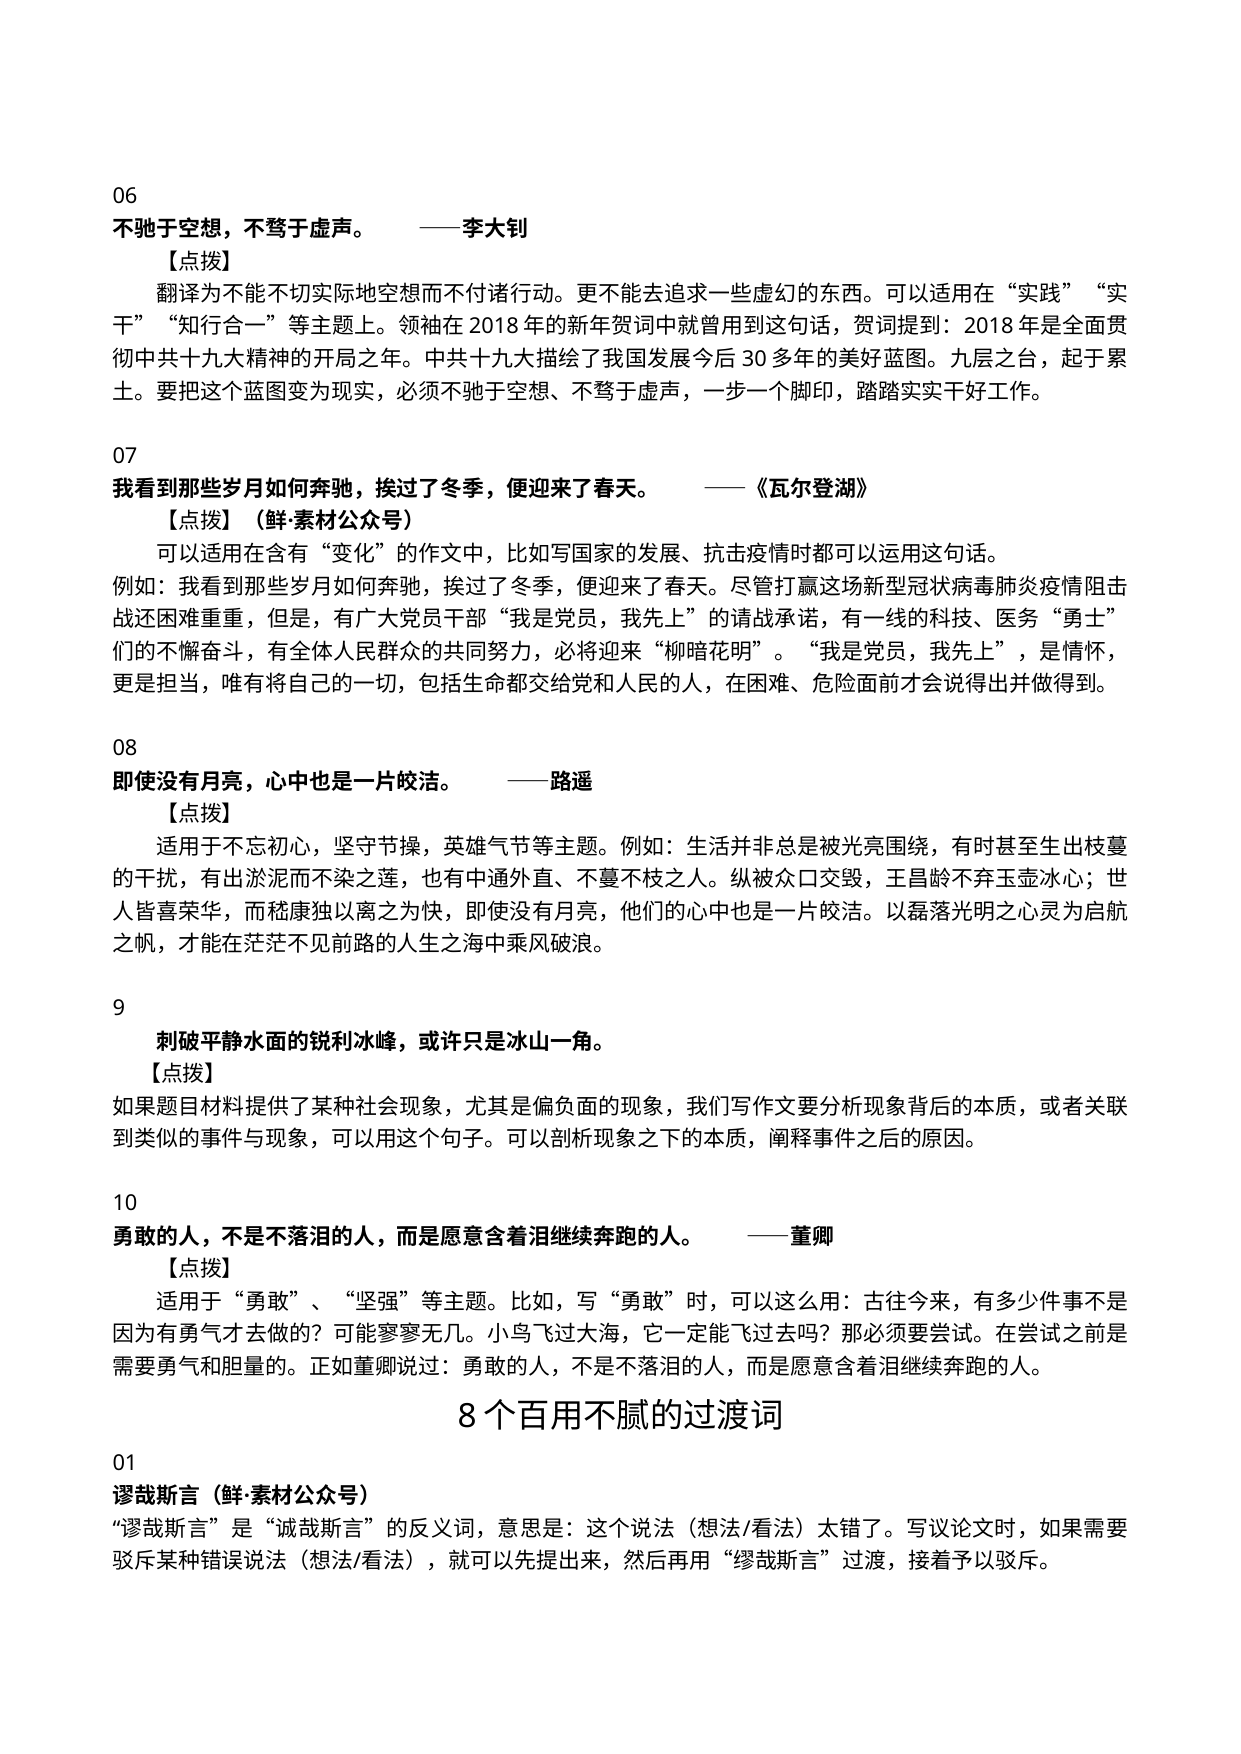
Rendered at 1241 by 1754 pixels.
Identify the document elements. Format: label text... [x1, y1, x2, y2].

text 【点拨】（鲜·素材公众号） [112, 503, 1128, 536]
text 例如：我看到那些岁月如何奔驰，挨过了冬季，便迎来了春天。尽管打赢这场新型冠状病毒肺炎疫情阻击战还困难重重，但是，有广大党员干部“我是党员，我先上”的请战承诺，有一线的科技、医务“勇士”们的不懈奋斗，有全体人民群众的共同努力，必将迎来“柳暗花明”。“我是党员，我先上”，是情怀，更是担当，唯有将自己的一切，包括生命都交给党和人民的人，在困难、危险面前才会说得出并做得到。 [112, 568, 1128, 698]
text 勇敢的人，不是不落泪的人，而是愿意含着泪继续奔跑的人。 ——董卿 [112, 1218, 1128, 1251]
text 不驰于空想，不骛于虚声。 ——李大钊 [112, 211, 1128, 243]
text 即使没有月亮，心中也是一片皎洁。 ——路遥 [112, 763, 1128, 796]
text 07 [112, 438, 1128, 471]
text 【点拨】 [112, 796, 1128, 828]
text 06 [112, 178, 1128, 211]
text 谬哉斯言（鲜·素材公众号） [112, 1478, 1128, 1511]
text 适用于不忘初心，坚守节操，英雄气节等主题。例如：生活并非总是被光亮围绕，有时甚至生出枝蔓的干扰，有出淤泥而不染之莲，也有中通外直、不蔓不枝之人。纵被众口交毁，王昌龄不弃玉壶冰心；世人皆喜荣华，而嵇康独以离之为快，即使没有月亮，他们的心中也是一片皎洁。以磊落光明之心灵为启航之帆，才能在茫茫不见前路的人生之海中乘风破浪。 [112, 828, 1128, 958]
text 翻译为不能不切实际地空想而不付诸行动。更不能去追求一些虚幻的东西。可以适用在“实践”“实干”“知行合一”等主题上。领袖在2018年的新年贺词中就曾用到这句话，贺词提到：2018年是全面贯彻中共十九大精神的开局之年。中共十九大描绘了我国发展今后30多年的美好蓝图。九层之台，起于累土。要把这个蓝图变为现实，必须不驰于空想、不骛于虚声，一步一个脚印，踏踏实实干好工作。 [112, 276, 1128, 406]
text 【点拨】 [112, 243, 1128, 276]
text 适用于“勇敢”、“坚强”等主题。比如，写“勇敢”时，可以这么用：古往今来，有多少件事不是因为有勇气才去做的？可能寥寥无几。小鸟飞过大海，它一定能飞过去吗？那必须要尝试。在尝试之前是需要勇气和胆量的。正如董卿说过：勇敢的人，不是不落泪的人，而是愿意含着泪继续奔跑的人。 [112, 1283, 1128, 1381]
text 9 [112, 991, 1128, 1023]
text 【点拨】 [112, 1056, 1128, 1088]
text 8个百用不腻的过渡词 [112, 1381, 1128, 1446]
text 可以适用在含有“变化”的作文中，比如写国家的发展、抗击疫情时都可以运用这句话。 [112, 536, 1128, 568]
text 01 [112, 1446, 1128, 1478]
text 我看到那些岁月如何奔驰，挨过了冬季，便迎来了春天。 ——《瓦尔登湖》 [112, 471, 1128, 503]
text 【点拨】 [112, 1251, 1128, 1283]
text 如果题目材料提供了某种社会现象，尤其是偏负面的现象，我们写作文要分析现象背后的本质，或者关联到类似的事件与现象，可以用这个句子。可以剖析现象之下的本质，阐释事件之后的原因。 [112, 1088, 1128, 1153]
text 刺破平静水面的锐利冰峰，或许只是冰山一角。 [112, 1023, 1128, 1056]
text 10 [112, 1186, 1128, 1218]
text “谬哉斯言”是“诚哉斯言”的反义词，意思是：这个说法（想法/看法）太错了。写议论文时，如果需要驳斥某种错误说法（想法/看法），就可以先提出来，然后再用“缪哉斯言”过渡，接着予以驳斥。 [112, 1511, 1128, 1576]
text 08 [112, 731, 1128, 763]
